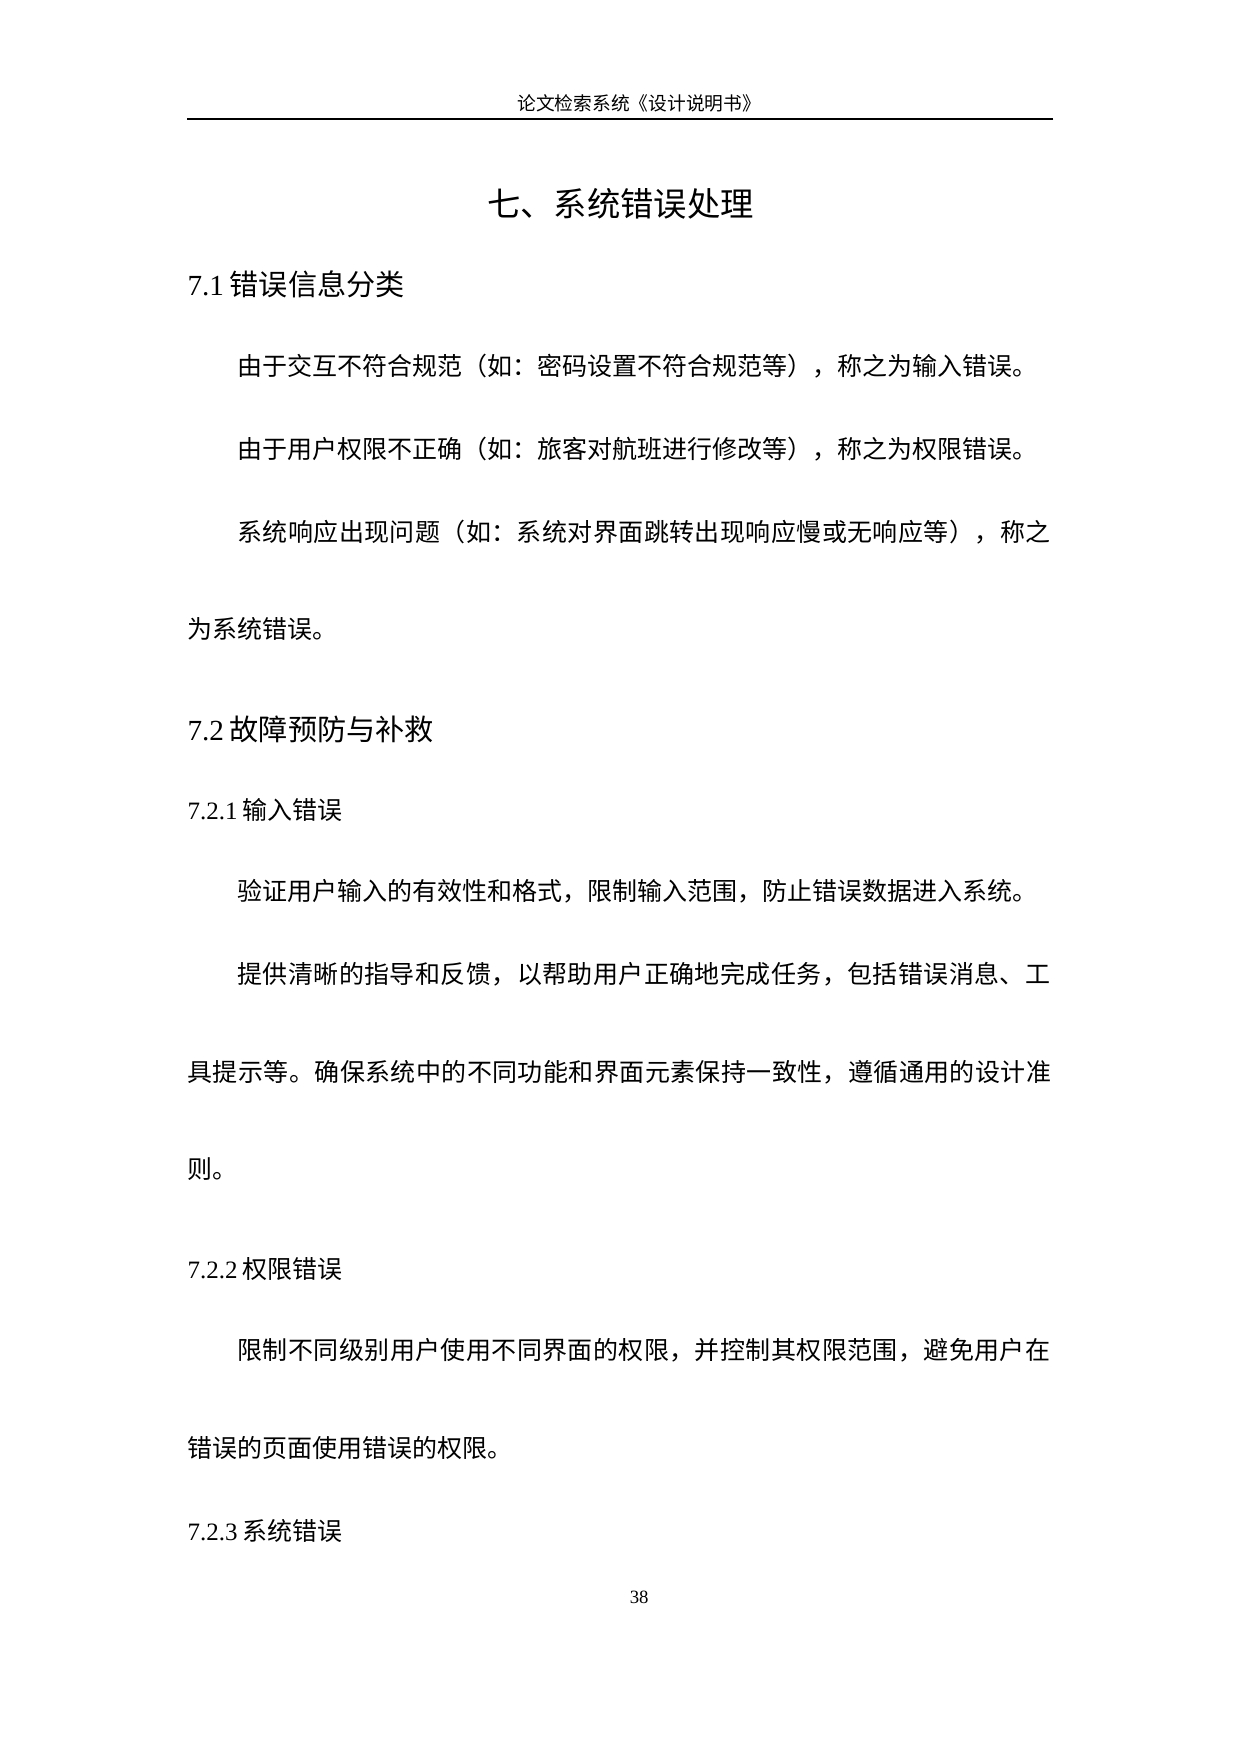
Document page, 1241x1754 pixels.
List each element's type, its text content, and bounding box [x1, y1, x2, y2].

subtitle 7.1错误信息分类 [187, 251, 1053, 316]
text 由于用户权限不正确（如：旅客对航班进行修改等），称之为权限错误。 [187, 415, 1053, 480]
text 提供清晰的指导和反馈，以帮助用户正确地完成任务，包括错误消息、工具提示等。确保系统中的不同功能和界面元素保持一致性，遵循通用的设计准则。 [187, 941, 1053, 1201]
text 验证用户输入的有效性和格式，限制输入范围，防止错误数据进入系统。 [187, 857, 1053, 922]
text 7.2.3系统错误 [187, 1497, 1053, 1562]
text 限制不同级别用户使用不同界面的权限，并控制其权限范围，避免用户在错误的页面使用错误的权限。 [187, 1316, 1053, 1479]
subtitle 七、系统错误处理 [187, 169, 1053, 234]
subtitle 7.2.1输入错误 [187, 776, 1053, 841]
text 系统响应出现问题（如：系统对界面跳转出现响应慢或无响应等），称之为系统错误。 [187, 498, 1053, 661]
subtitle 7.2.2权限错误 [187, 1235, 1053, 1300]
text 由于交互不符合规范（如：密码设置不符合规范等），称之为输入错误。 [187, 332, 1053, 397]
subtitle 7.2故障预防与补救 [187, 695, 1053, 760]
